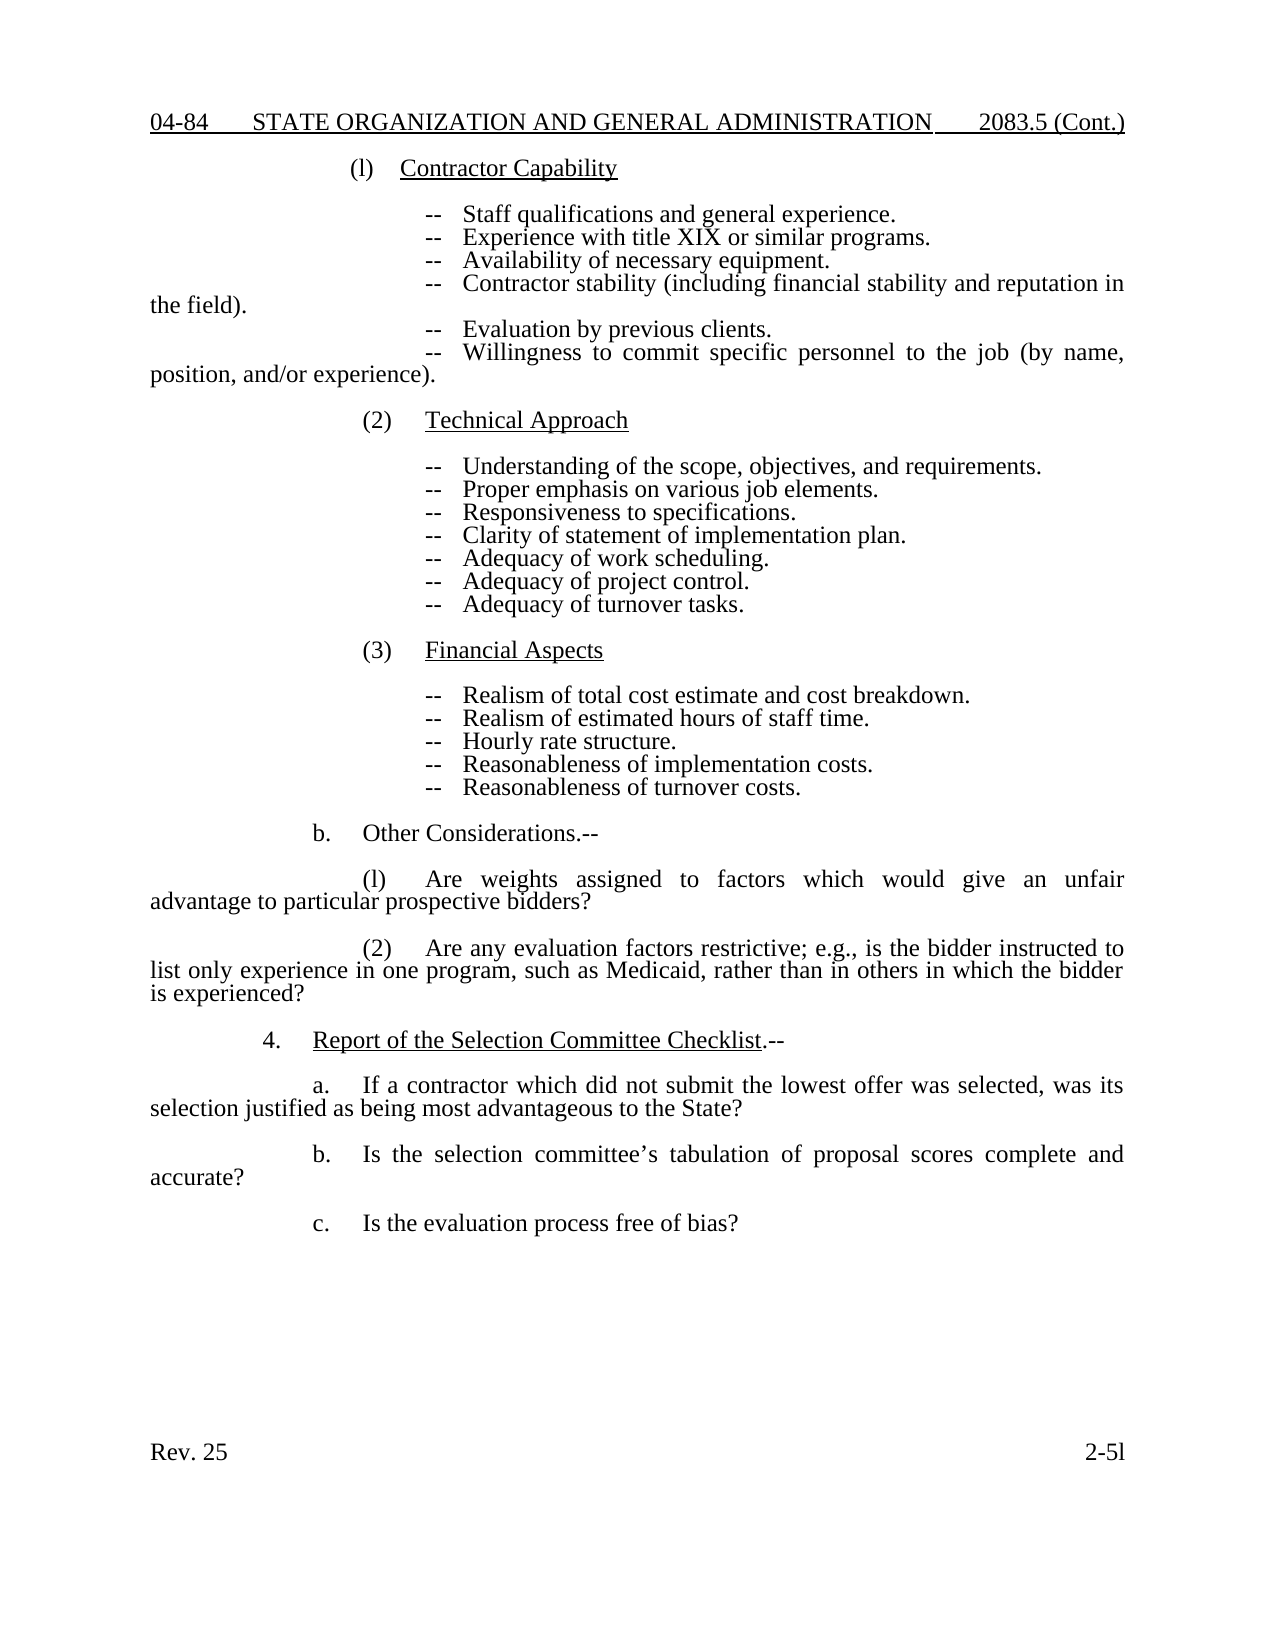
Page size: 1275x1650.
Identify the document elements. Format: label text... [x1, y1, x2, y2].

text -- Willingness to commit specific personnel to the job (by name, position, and/or experience). [150, 342, 1125, 388]
text -- Realism of total cost estimate and cost breakdown. [150, 686, 1125, 708]
text -- Experience with title XIX or similar programs. [150, 227, 1125, 250]
text -- Understanding of the scope, objectives, and requirements. [150, 456, 1125, 479]
text (l) Are weights assigned to factors which would give an unfair advantage to particular prospective bidders? [150, 869, 1125, 915]
text -- Staff qualifications and general experience. [150, 204, 1125, 227]
text -- Adequacy of work scheduling. [150, 548, 1125, 571]
text -- Clarity of statement of implementation plan. [150, 525, 1125, 548]
text -- Adequacy of turnover tasks. [150, 594, 1125, 617]
text b. Is the selection committee’s tabulation of proposal scores complete and accurate? [150, 1144, 1125, 1190]
text -- Adequacy of project control. [150, 571, 1125, 594]
text a. If a contractor which did not submit the lowest offer was selected, was its selection justified as being most advantageous to the State? [150, 1076, 1125, 1121]
text (l) Contractor Capability [150, 158, 1125, 181]
text -- Realism of estimated hours of staff time. [150, 708, 1125, 731]
text -- Availability of necessary equipment. [150, 250, 1125, 273]
text Rev. 25 2-5l [150, 1442, 1125, 1465]
text (3) Financial Aspects [150, 640, 1125, 663]
text -- Hourly rate structure. [150, 731, 1125, 754]
text (2) Are any evaluation factors restrictive; e.g., is the bidder instructed to list only experience in one program, such as Medicaid, rather than in others in which the bidder is experienced? [150, 938, 1125, 1007]
text -- Reasonableness of implementation costs. [150, 754, 1125, 777]
text -- Reasonableness of turnover costs. [150, 777, 1125, 800]
text -- Evaluation by previous clients. [150, 319, 1125, 342]
text (2) Technical Approach [150, 411, 1125, 433]
text -- Responsiveness to specifications. [150, 502, 1125, 525]
text 4. Report of the Selection Committee Checklist.-- [150, 1030, 1125, 1053]
text c. Is the evaluation process free of bias? [150, 1213, 1125, 1236]
text b. Other Considerations.-- [150, 823, 1125, 846]
text -- Contractor stability (including financial stability and reputation in the field). [150, 273, 1125, 319]
text -- Proper emphasis on various job elements. [150, 479, 1125, 502]
text 04-84 STATE ORGANIZATION AND GENERAL ADMINISTRATION 2083.5 (Cont.) [150, 112, 1125, 135]
